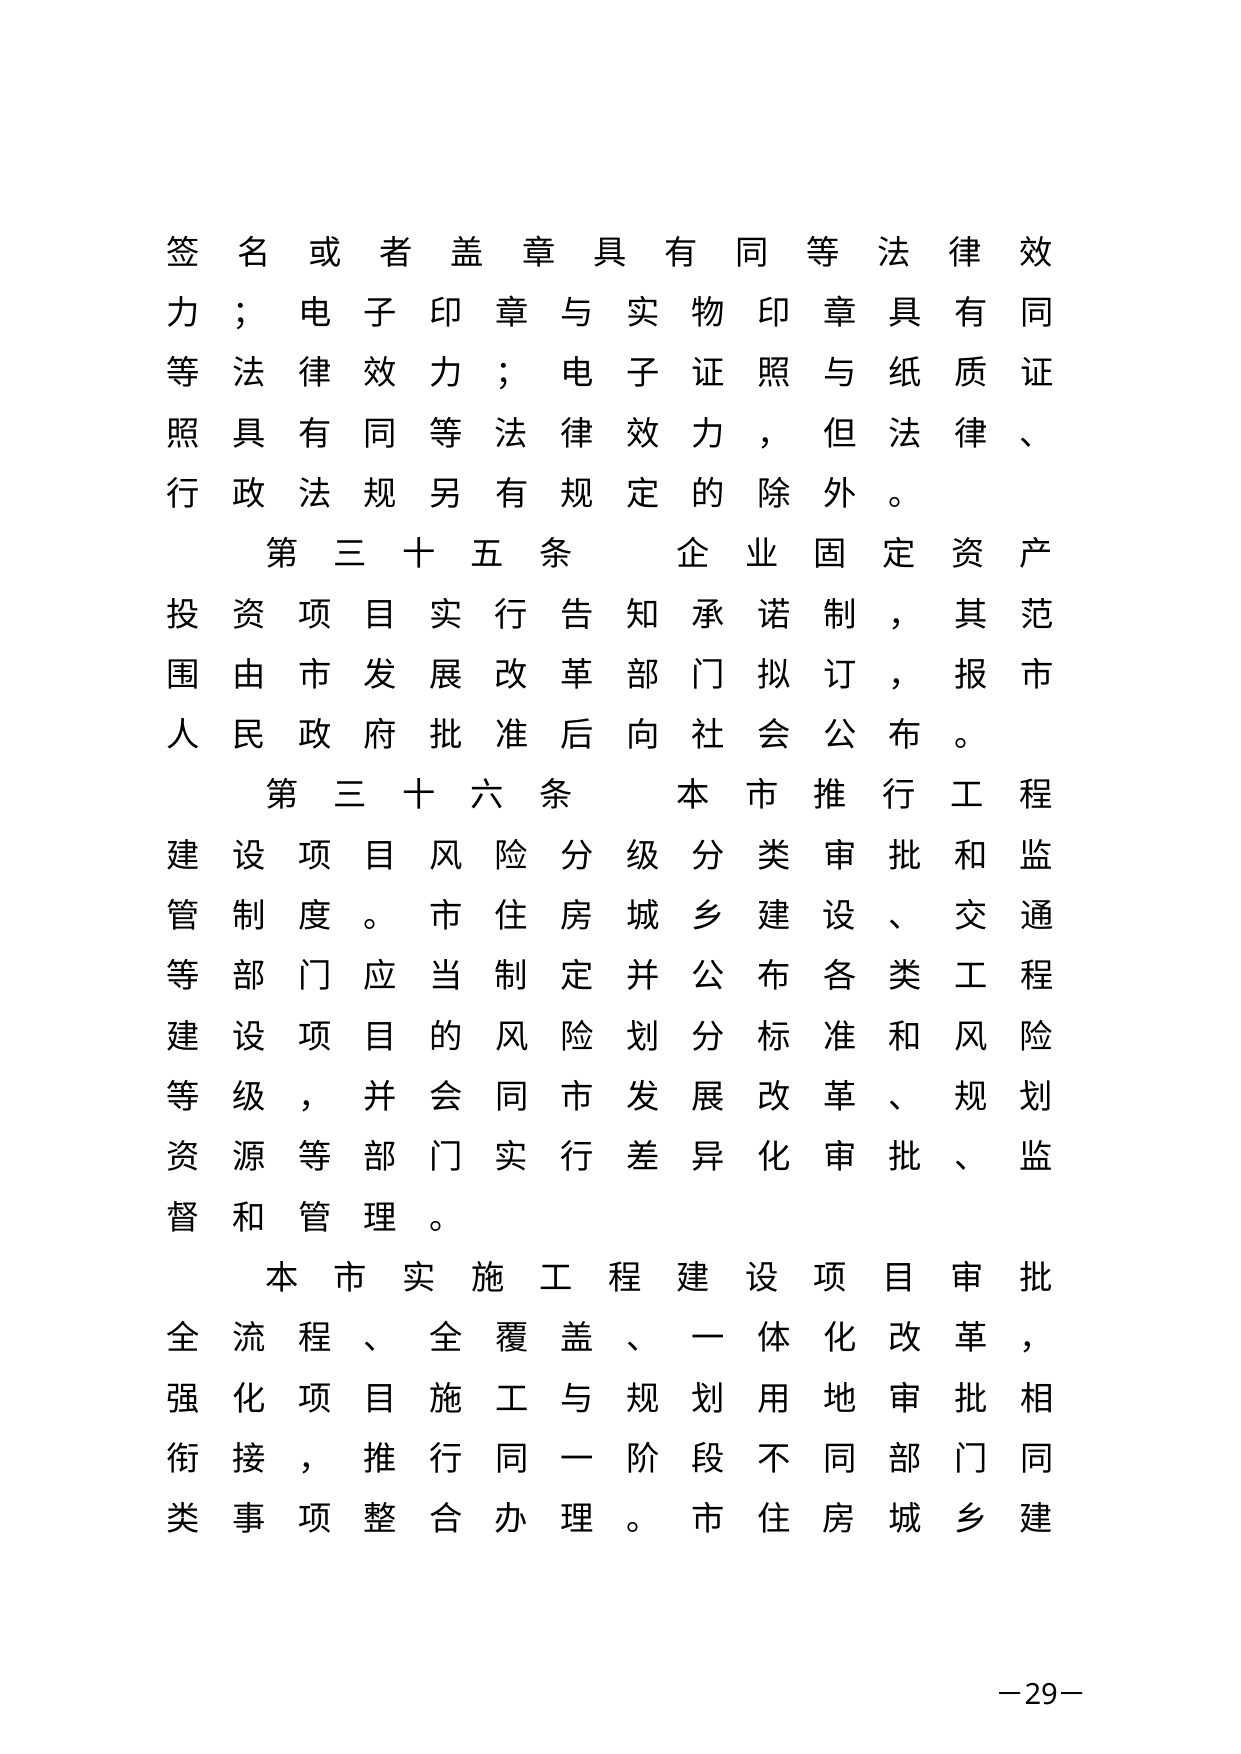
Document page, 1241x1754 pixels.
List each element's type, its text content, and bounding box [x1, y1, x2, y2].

text 第三十六条 本市推行工程建设项目风险分级分类审批和监管制度。市住房城乡建设、交通等部门应当制定并公布各类工程建设项目的风险划分标准和风险等级，并会同市发展改革、规划资源等部门实行差异化审批、监督和管理。 [167, 762, 1085, 1245]
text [167, 1245, 1085, 1546]
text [167, 219, 1085, 521]
text 第三十五条 企业固定资产投资项目实行告知承诺制，其范围由市发展改革部门拟订，报市人民政府批准后向社会公布。 [167, 521, 1085, 762]
